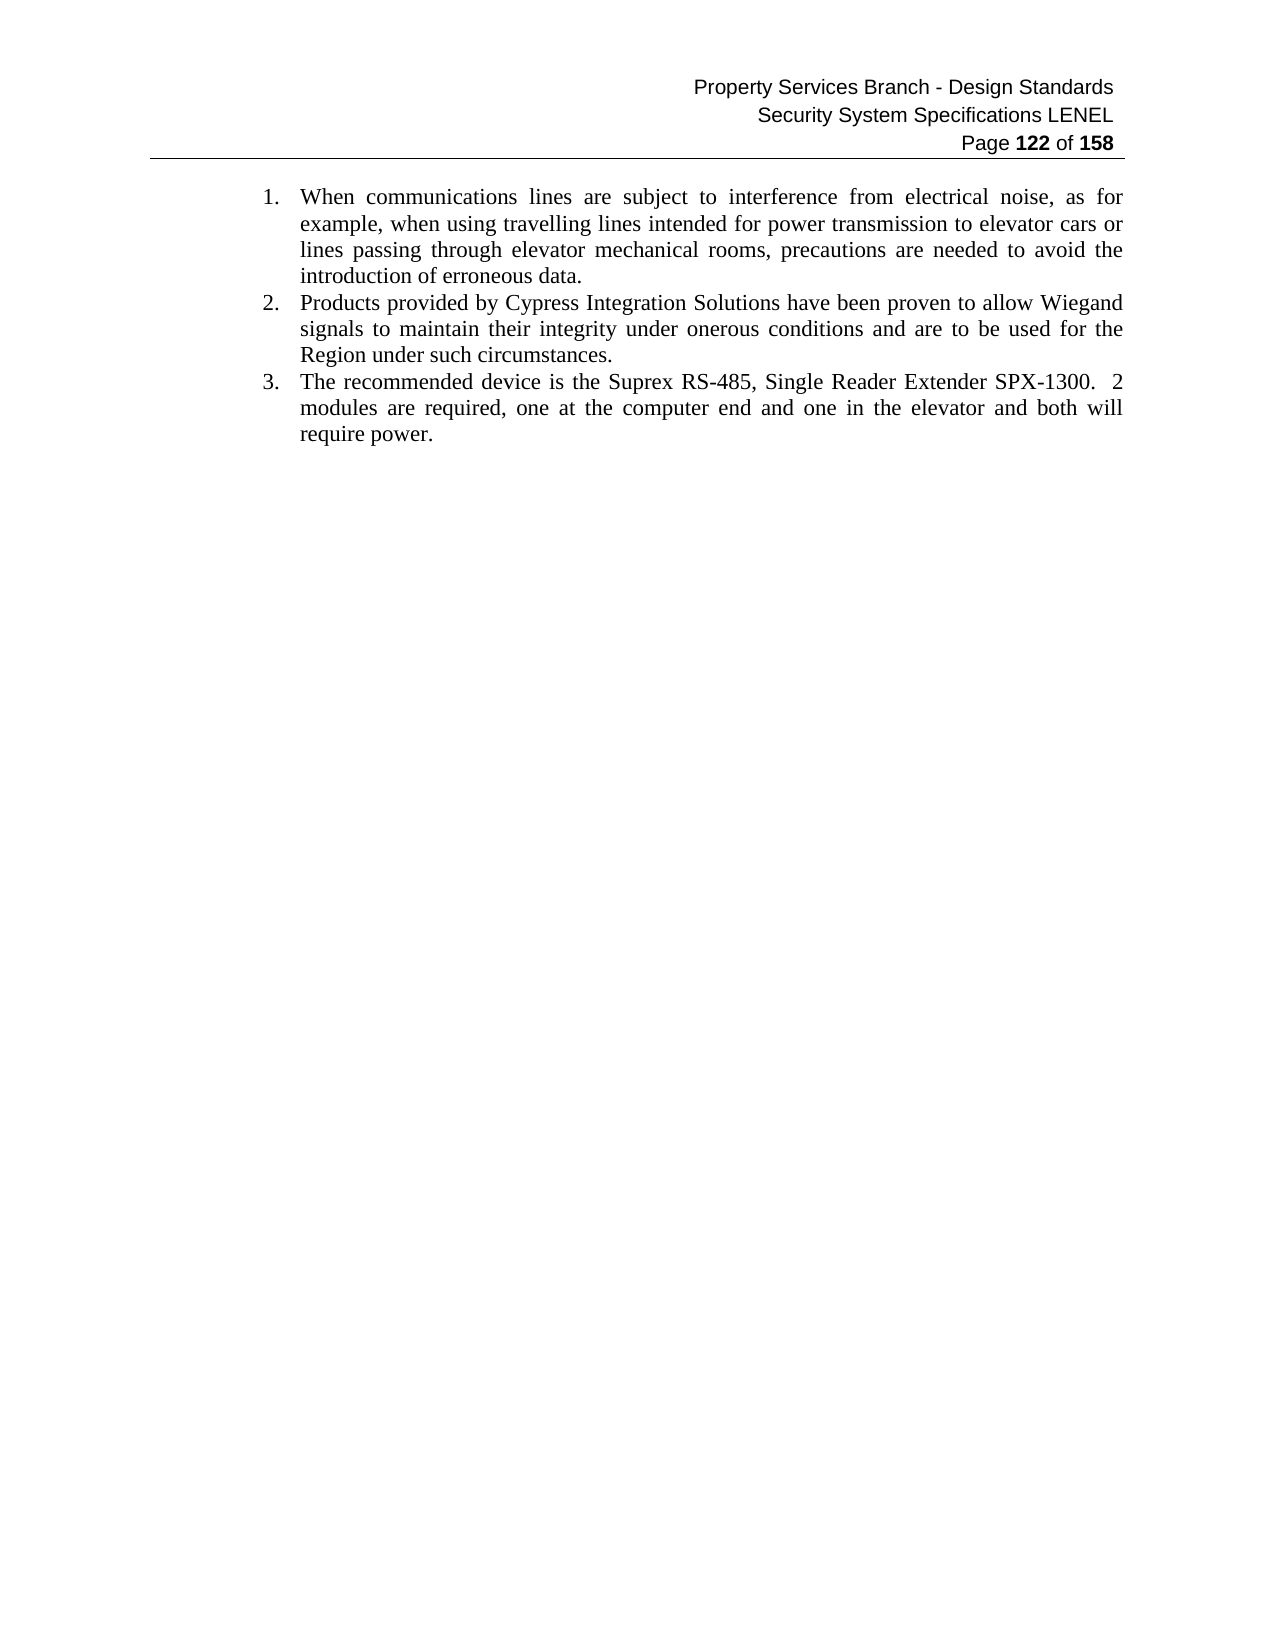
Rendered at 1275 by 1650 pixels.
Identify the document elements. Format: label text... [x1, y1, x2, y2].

list The recommended device is the Suprex RS-485, Single Reader Extender SPX-1300. 2 modules are required, one at the computer end and one in the elevator and both will require power. [262, 368, 1125, 447]
list When communications lines are subject to interference from electrical noise, as for example, when using travelling lines intended for power transmission to elevator cars or lines passing through elevator mechanical rooms, precautions are needed to avoid the introduction of erroneous data. [262, 183, 1125, 289]
list Products provided by Cypress Integration Solutions have been proven to allow Wiegand signals to maintain their integrity under onerous conditions and are to be used for the Region under such circumstances. [262, 289, 1125, 368]
